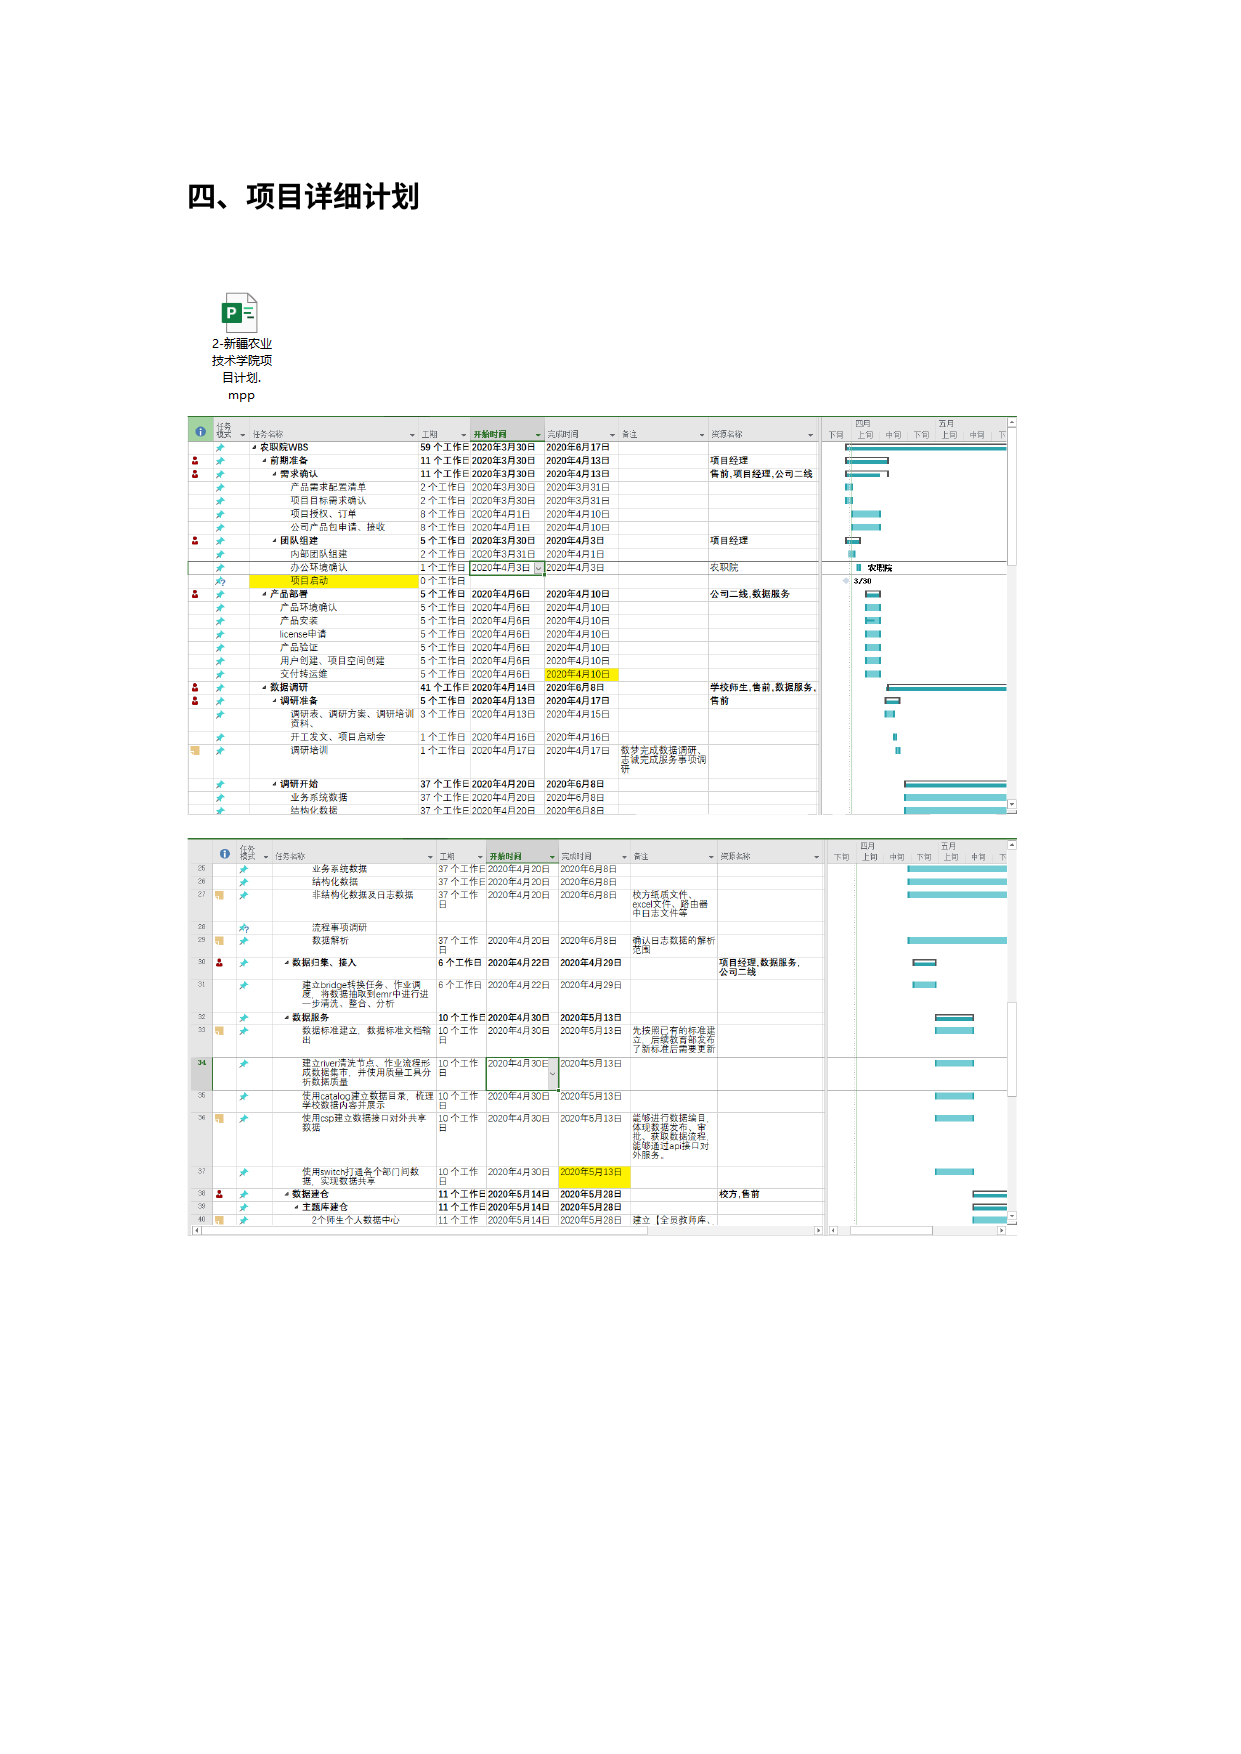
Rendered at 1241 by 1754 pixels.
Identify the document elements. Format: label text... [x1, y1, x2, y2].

picture [187, 838, 1017, 1236]
picture [187, 416, 1017, 815]
picture [209, 286, 283, 405]
subtitle 项目详细计划 [187, 162, 1053, 227]
